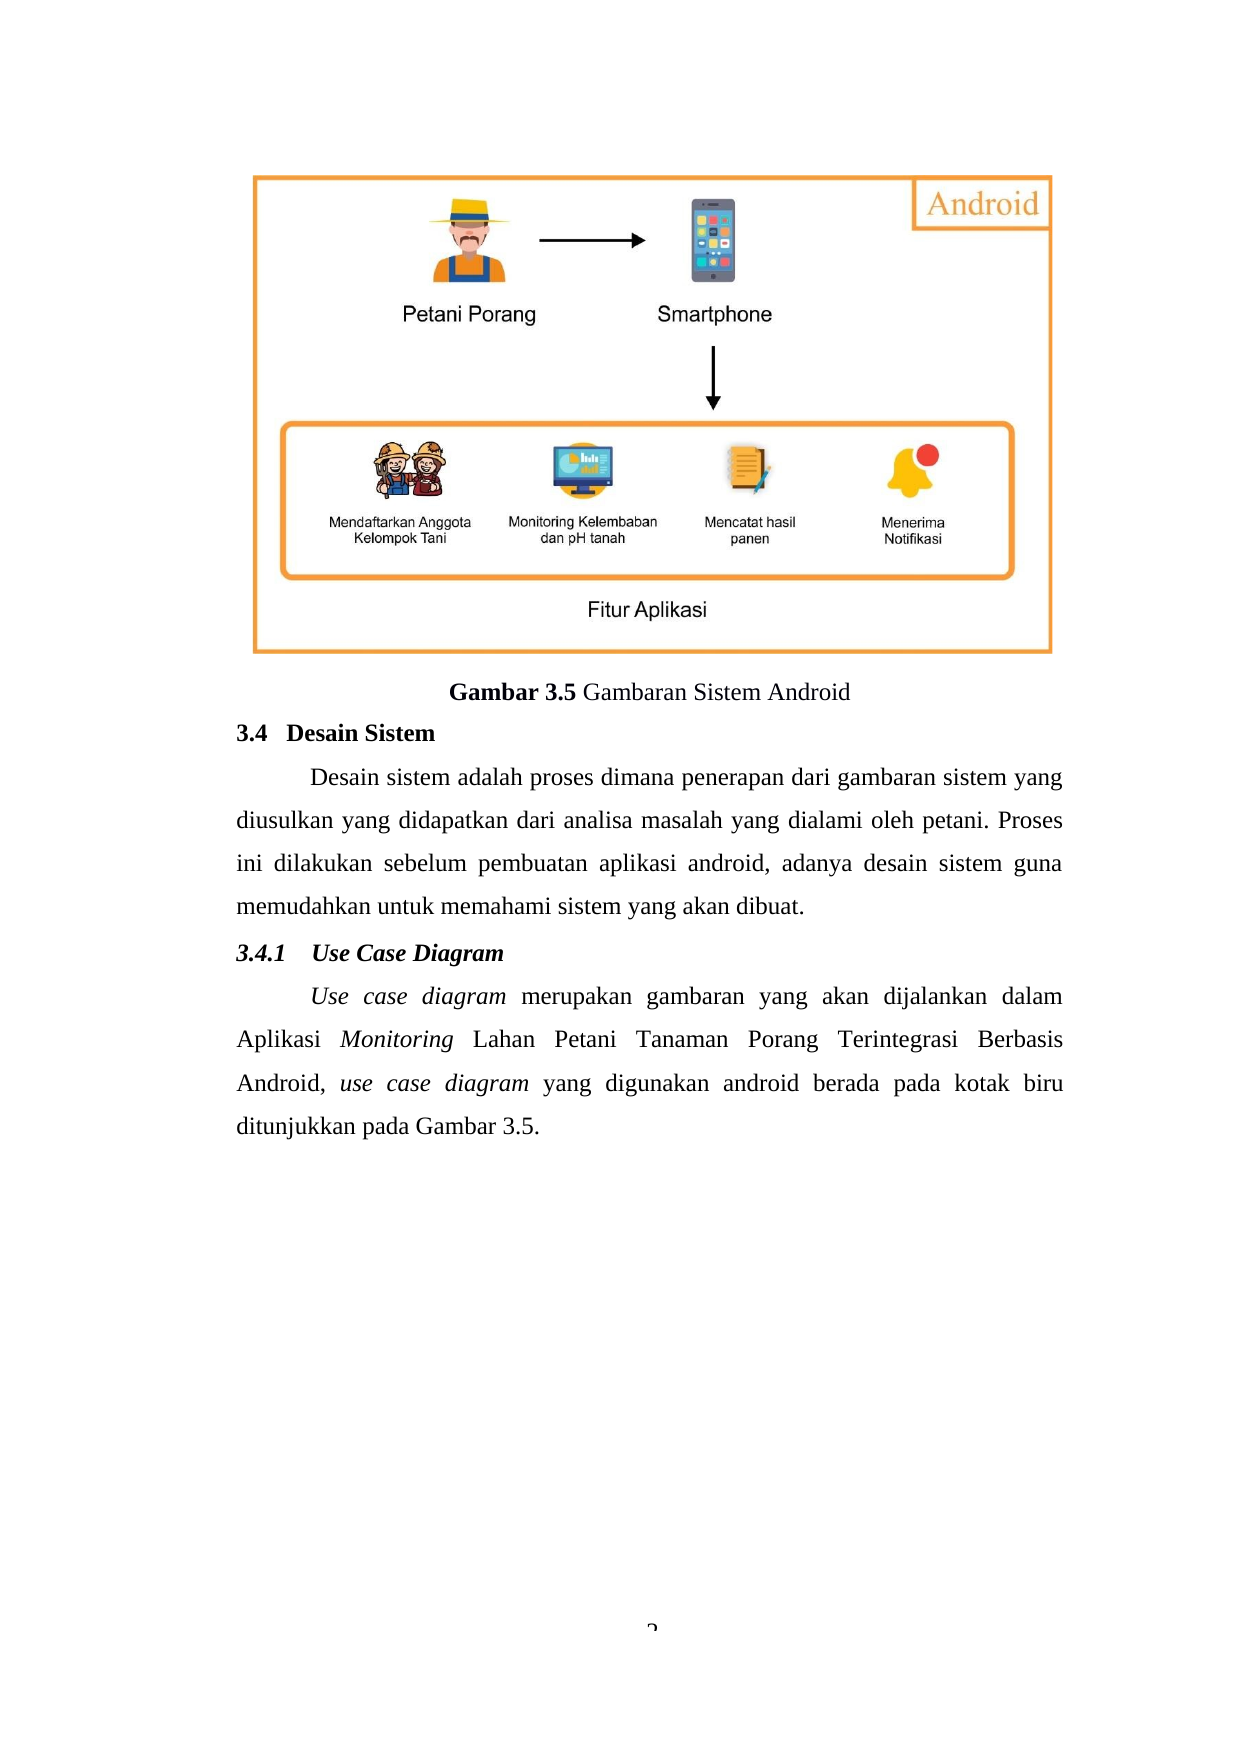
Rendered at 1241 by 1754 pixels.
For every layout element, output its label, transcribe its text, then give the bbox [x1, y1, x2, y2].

text Use case diagram merupakan gambaran yang akan dijalankan dalam Aplikasi Monitoring Lahan Petani Tanaman Porang Terintegrasi Berbasis Android, use case diagram yang digunakan android berada pada kotak biru ditunjukkan pada Gambar 3.5. [236, 981, 1063, 1139]
subtitle Desain Sistem [236, 718, 1080, 747]
text Gambar 3.5 Gambaran Sistem Android [448, 677, 1080, 706]
subtitle Use Case Diagram [236, 938, 1080, 967]
picture [252, 175, 1053, 654]
text Desain sistem adalah proses dimana penerapan dari gambaran sistem yang diusulkan yang didapatkan dari analisa masalah yang dialami oleh petani. Proses ini dilakukan sebelum pembuatan aplikasi android, adanya desain sistem guna memudahkan untuk memahami sistem yang akan dibuat. [236, 762, 1063, 920]
